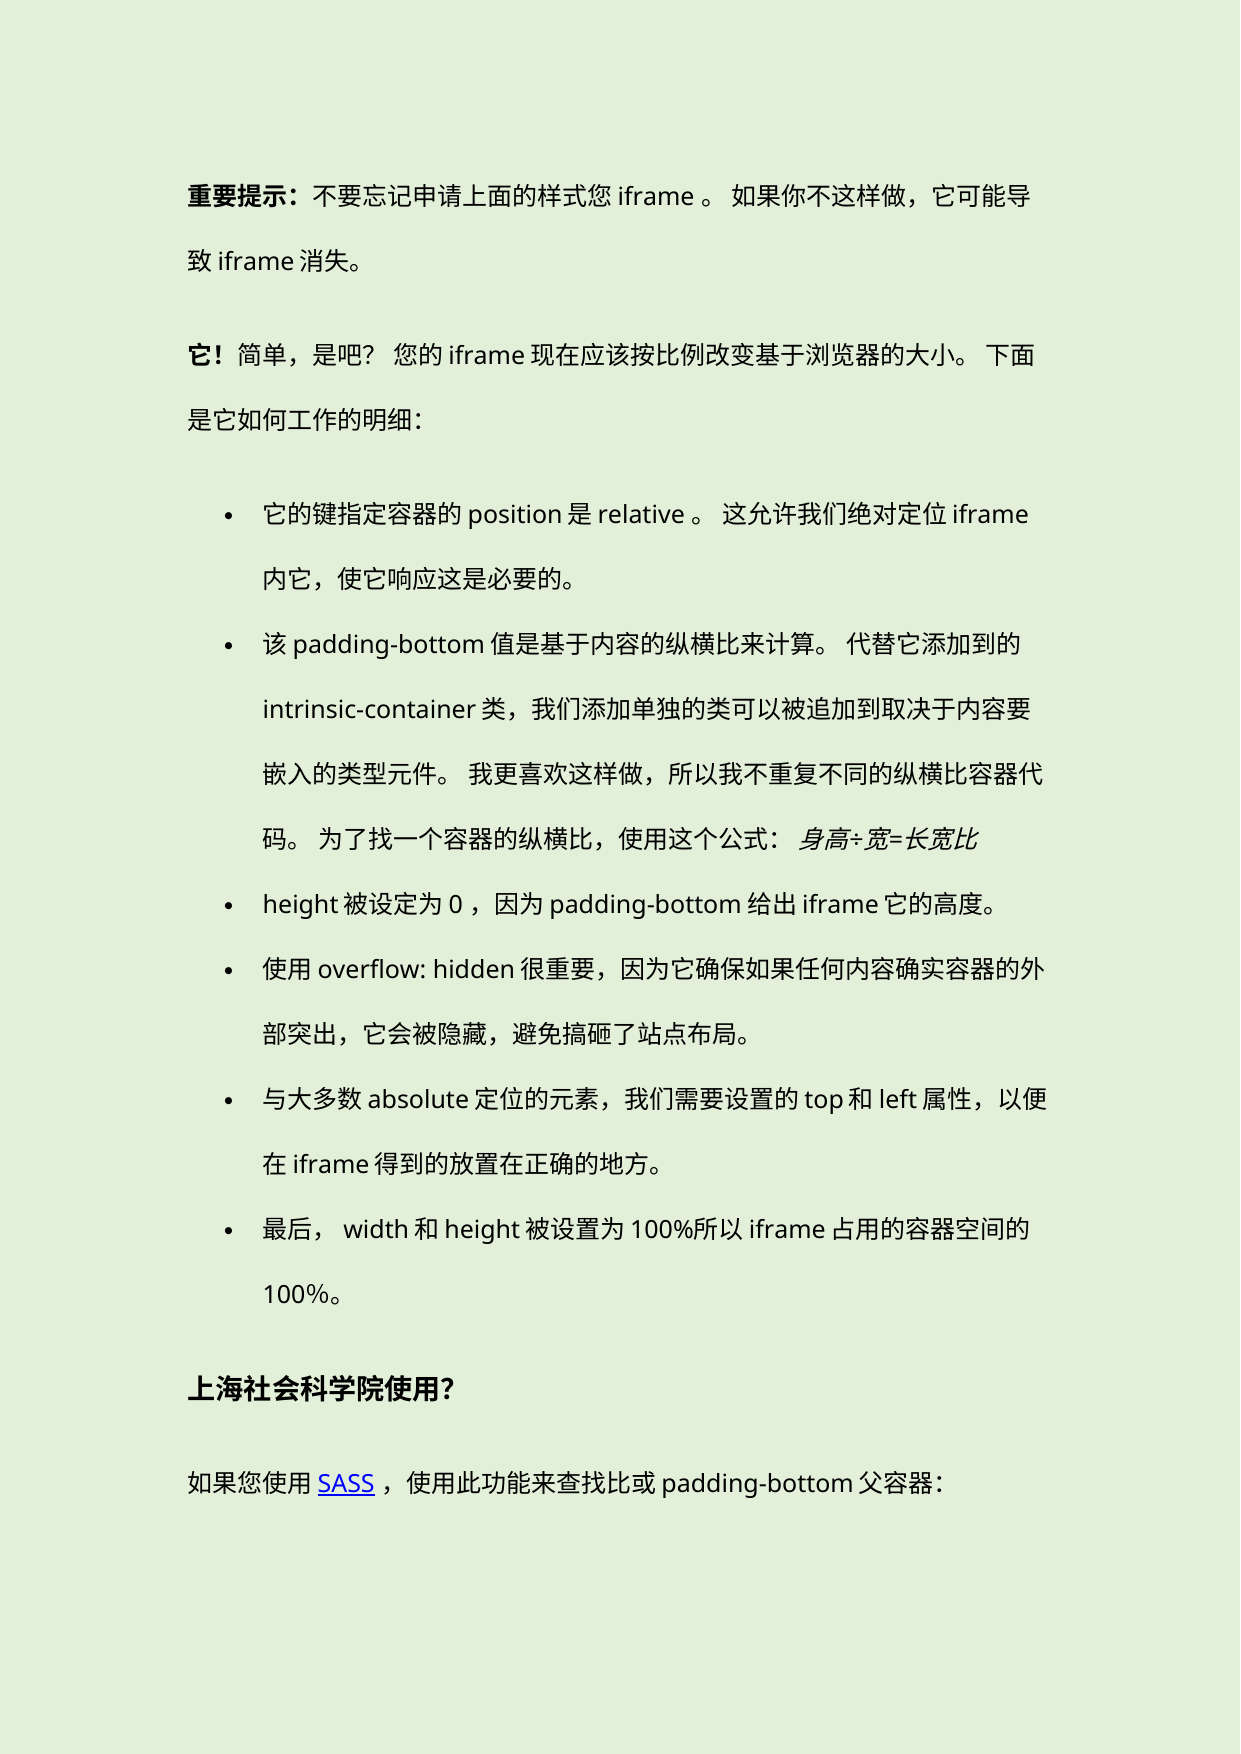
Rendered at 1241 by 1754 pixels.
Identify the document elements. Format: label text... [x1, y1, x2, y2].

list 该padding-bottom值是基于内容的纵横比来计算。 代替它添加到的intrinsic-container类，我们添加单独的类可以被追加到取决于内容要嵌入的类型元件。 我更喜欢这样做，所以我不重复不同的纵横比容器代码。 为了找一个容器的纵横比，使用这个公式： 身高÷宽=长宽比 [225, 610, 1053, 870]
list 使用overflow: hidden很重要，因为它确保如果任何内容确实容器的外部突出，它会被隐藏，避免搞砸了站点布局。 [225, 935, 1053, 1065]
text 重要提示：不要忘记申请上面的样式您iframe 。 如果你不这样做，它可能导致iframe消失。 [187, 162, 1053, 292]
list height被设定为0 ，因为padding-bottom给出iframe它的高度。 [225, 870, 1053, 935]
list 最后， width和height被设置为100%所以iframe占用的容器空间的100％。 [225, 1195, 1053, 1325]
text 上海社会科学院使用？ [187, 1354, 1053, 1419]
list 它的键指定容器的position是relative 。 这允许我们绝对定位iframe内它，使它响应这是必要的。 [225, 480, 1053, 610]
list 与大多数absolute定位的元素，我们需要设置的top和left属性，以便在iframe得到的放置在正确的地方。 [225, 1065, 1053, 1195]
text 如果您使用SASS ，使用此功能来查找比或padding-bottom父容器： [187, 1449, 1053, 1514]
text 它！简单，是吧？ 您的iframe现在应该按比例改变基于浏览器的大小。 下面是它如何工作的明细： [187, 321, 1053, 451]
